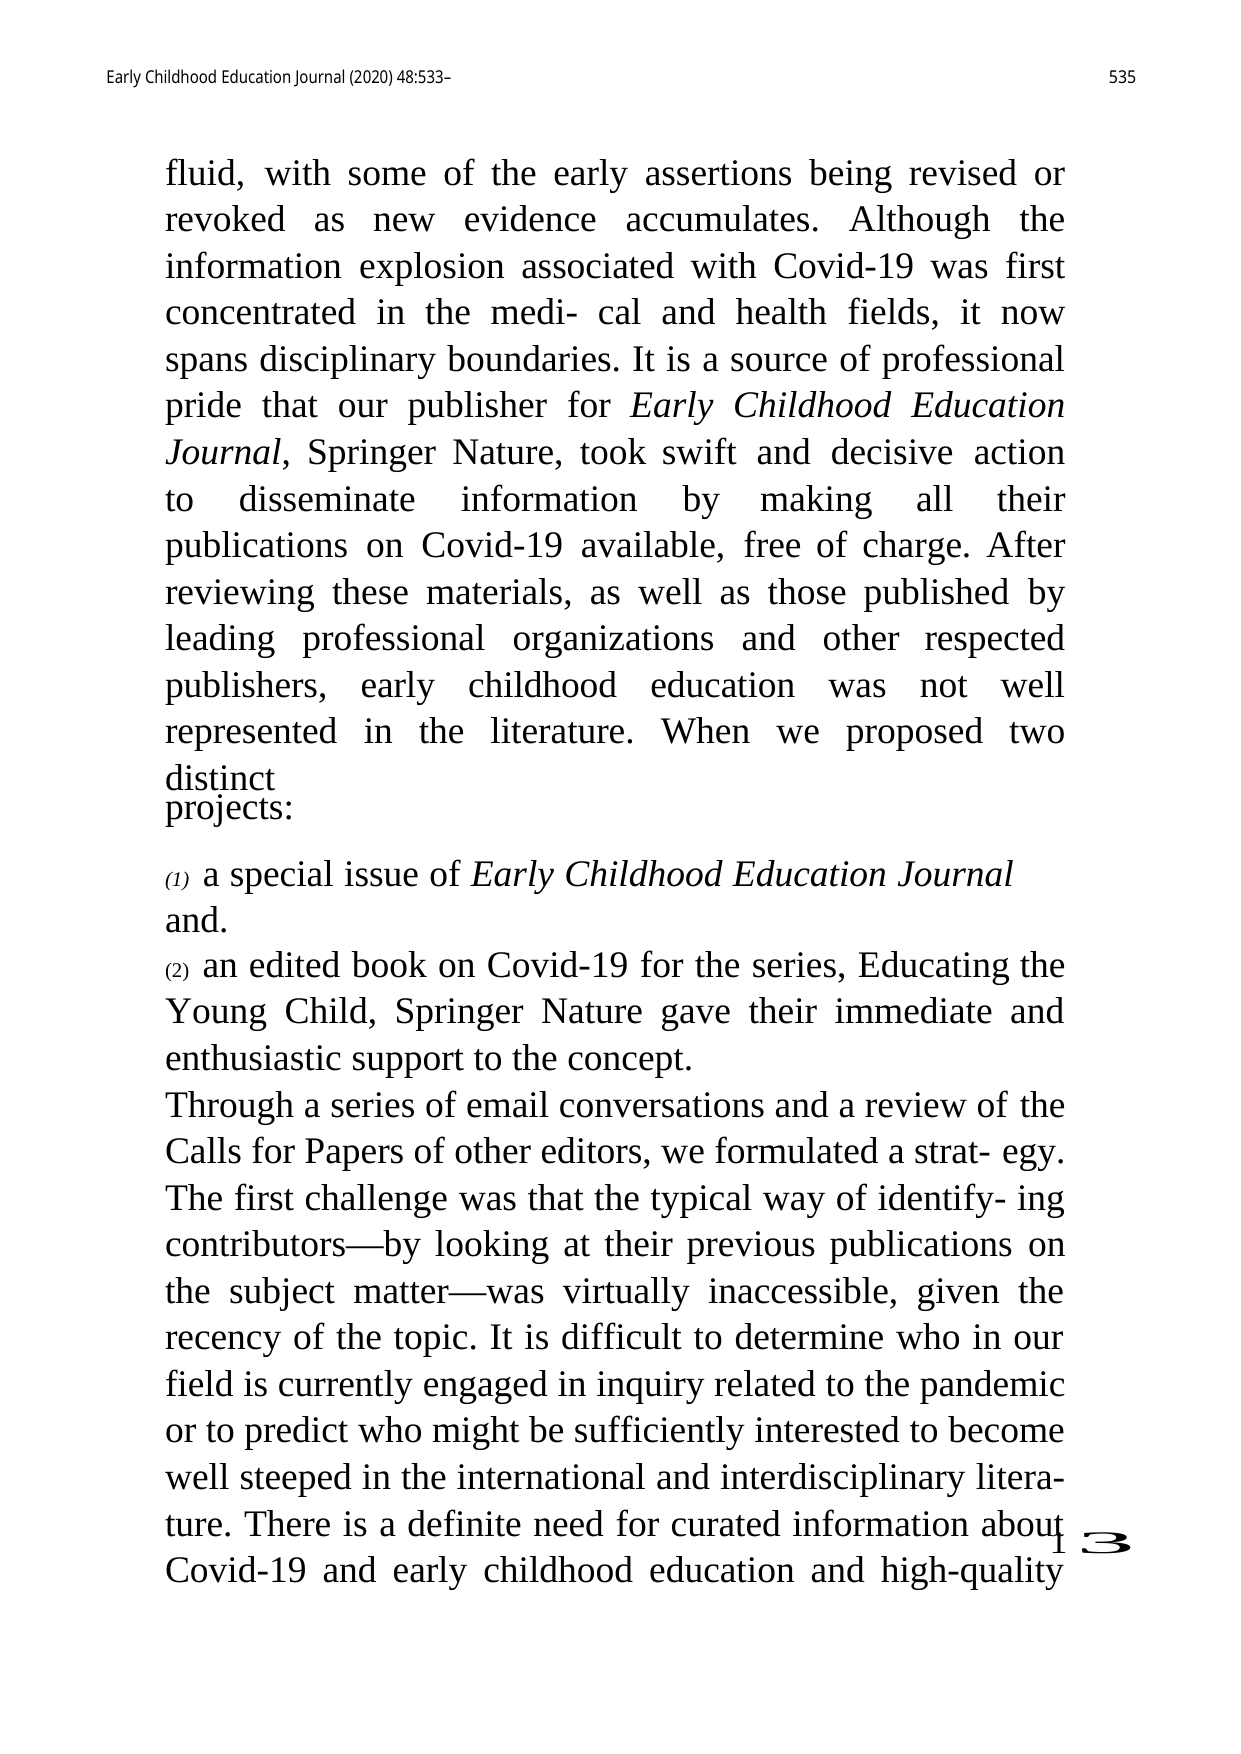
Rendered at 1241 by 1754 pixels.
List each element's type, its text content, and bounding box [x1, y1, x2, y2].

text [165, 1082, 1065, 1591]
list an edited book on Covid-19 for the series, Educating the Young Child, Springer Nature gave their immediate and enthusiastic support to the concept. [165, 942, 1065, 1078]
list a special issue of Early Childhood Education Journal [165, 852, 1065, 895]
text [165, 150, 1065, 798]
text projects: [220, 802, 1065, 824]
text and. [165, 897, 1065, 940]
text projects: [171, 802, 218, 824]
